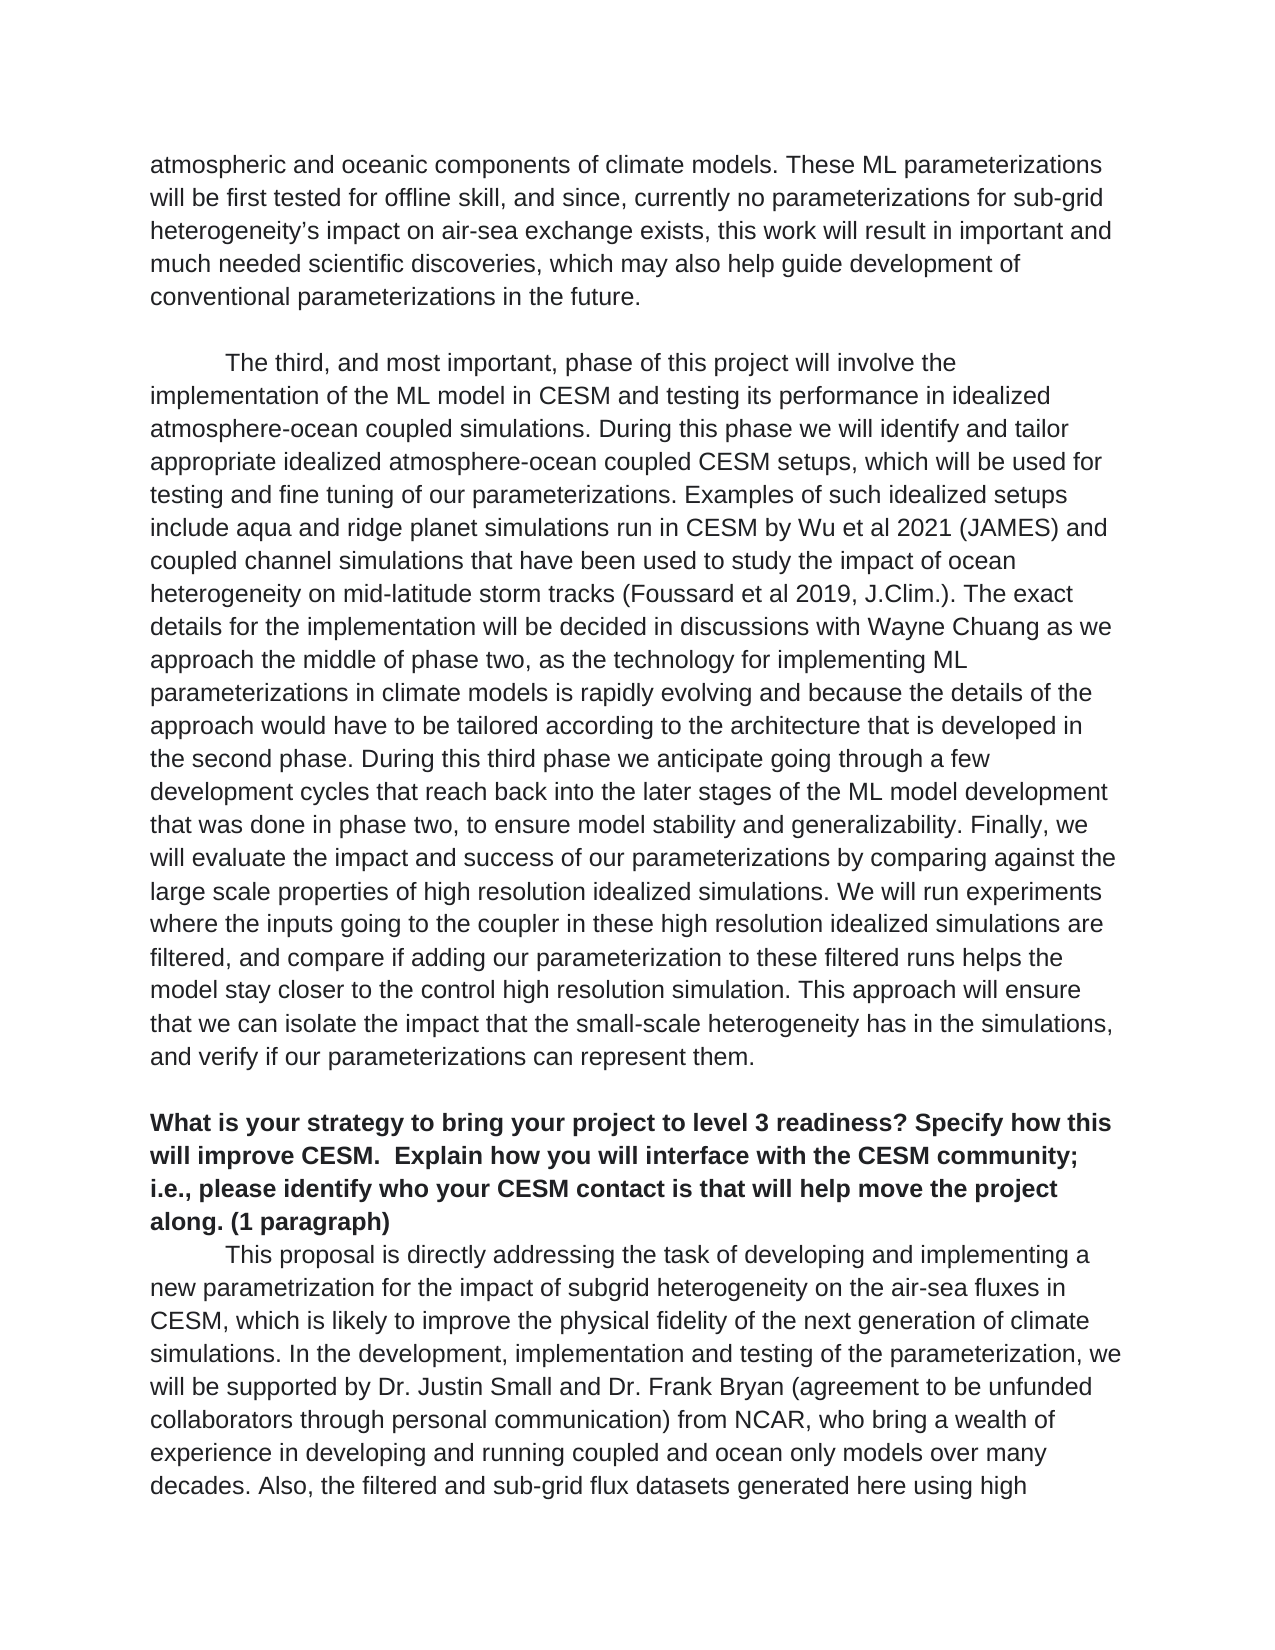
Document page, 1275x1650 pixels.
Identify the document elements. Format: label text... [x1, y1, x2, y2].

text The third, and most important, phase of this project will involve the implementation of the ML model in CESM and testing its performance in idealized atmosphere-ocean coupled simulations. During this phase we will identify and tailor appropriate idealized atmosphere-ocean coupled CESM setups, which will be used for testing and fine tuning of our parameterizations. Examples of such idealized setups include aqua and ridge planet simulations run in CESM by Wu et al 2021 (JAMES) and coupled channel simulations that have been used to study the impact of ocean heterogeneity on mid-latitude storm tracks (Foussard et al 2019, J.Clim.). The exact details for the implementation will be decided in discussions with Wayne Chuang as we approach the middle of phase two, as the technology for implementing ML parameterizations in climate models is rapidly evolving and because the details of the approach would have to be tailored according to the architecture that is developed in the second phase. During this third phase we anticipate going through a few development cycles that reach back into the later stages of the ML model development that was done in phase two, to ensure model stability and generalizability. Finally, we will evaluate the impact and success of our parameterizations by comparing against the large scale properties of high resolution idealized simulations. We will run experiments where the inputs going to the coupler in these high resolution idealized simulations are filtered, and compare if adding our parameterization to these filtered runs helps the model stay closer to the control high resolution simulation. This approach will ensure that we can isolate the impact that the small-scale heterogeneity has in the simulations, and verify if our parameterizations can represent them. [150, 348, 1125, 1070]
text What is your strategy to bring your project to level 3 readiness? Specify how this will improve CESM. Explain how you will interface with the CESM community; i.e., please identify who your CESM contact is that will help move the project along. (1 paragraph) [150, 1108, 1125, 1235]
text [150, 150, 1125, 311]
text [150, 1240, 1125, 1499]
